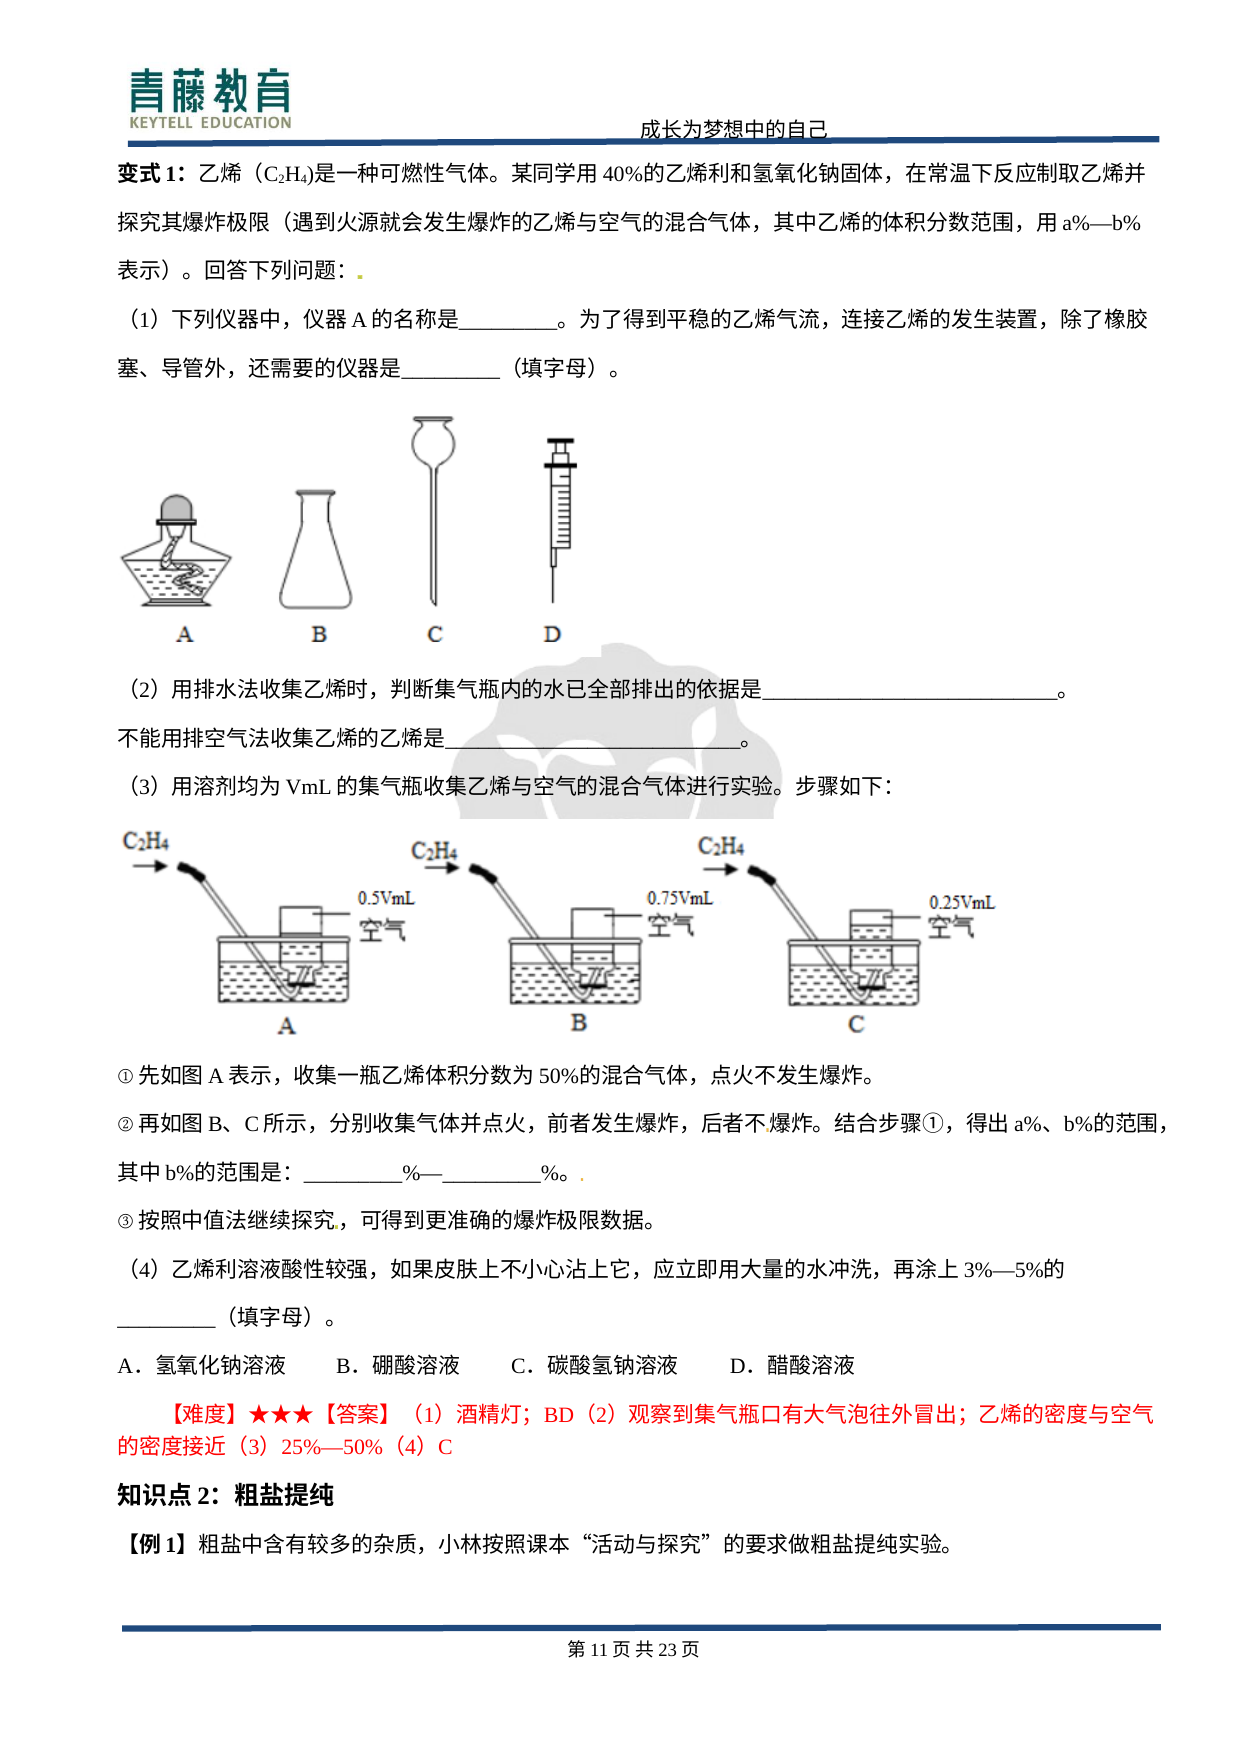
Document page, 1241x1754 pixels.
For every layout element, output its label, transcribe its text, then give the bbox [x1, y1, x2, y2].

text （1）下列仪器中，仪器A的名称是_________。为了得到平稳的乙烯气流，连接乙烯的发生装置，除了橡胶塞、导管外，还需要的仪器是_________（填字母）。 [117, 301, 1159, 383]
text 【例1】粗盐中含有较多的杂质，小林按照课本“活动与探究”的要求做粗盐提纯实验。 [117, 1526, 1159, 1559]
picture [113, 51, 303, 134]
text 不能用排空气法收集乙烯的乙烯是___________________________。 [117, 720, 1159, 753]
text 【难度】★★★【答案】（1）酒精灯；BD（2）观察到集气瓶口有大气泡往外冒出；乙烯的密度与空气的密度接近（3）25%—50%（4）C [117, 1396, 1159, 1461]
text 变式1：乙烯（C2H4)是一种可燃性气体。某同学用40%的乙烯利和氢氧化钠固体，在常温下反应制取乙烯并探究其爆炸极限（遇到火源就会发生爆炸的乙烯与空气的混合气体，其中乙烯的体积分数范围，用a%—b%表示）。回答下列问题： [117, 156, 1159, 286]
text （4）乙烯利溶液酸性较强，如果皮肤上不小心沾上它，应立即用大量的水冲洗，再涂上3%—5%的 [117, 1251, 1159, 1284]
text 知识点2：粗盐提纯 [117, 1461, 1159, 1526]
text ②再如图B、C所示，分别收集气体并点火，前者发生爆炸，后者不爆炸。结合步骤①，得出a%、b%的范围，其中b%的范围是：_________%—_________%。 [117, 1106, 1159, 1187]
text _________（填字母）。 [117, 1300, 1159, 1332]
text A．氢氧化钠溶液 B．硼酸溶液 C．碳酸氢钠溶液 D．醋酸溶液 [117, 1348, 1159, 1381]
text （3）用溶剂均为VmL的集气瓶收集乙烯与空气的混合气体进行实验。步骤如下： [117, 768, 1159, 801]
text ①先如图A表示，收集一瓶乙烯体积分数为50%的混合气体，点火不发生爆炸。 [117, 1058, 1159, 1090]
picture [117, 400, 602, 657]
text （2）用排水法收集乙烯时，判断集气瓶内的水已全部排出的依据是___________________________。 [117, 672, 1159, 704]
picture [117, 819, 1008, 1042]
text ③按照中值法继续探究，可得到更准确的爆炸极限数据。 [117, 1203, 1159, 1236]
